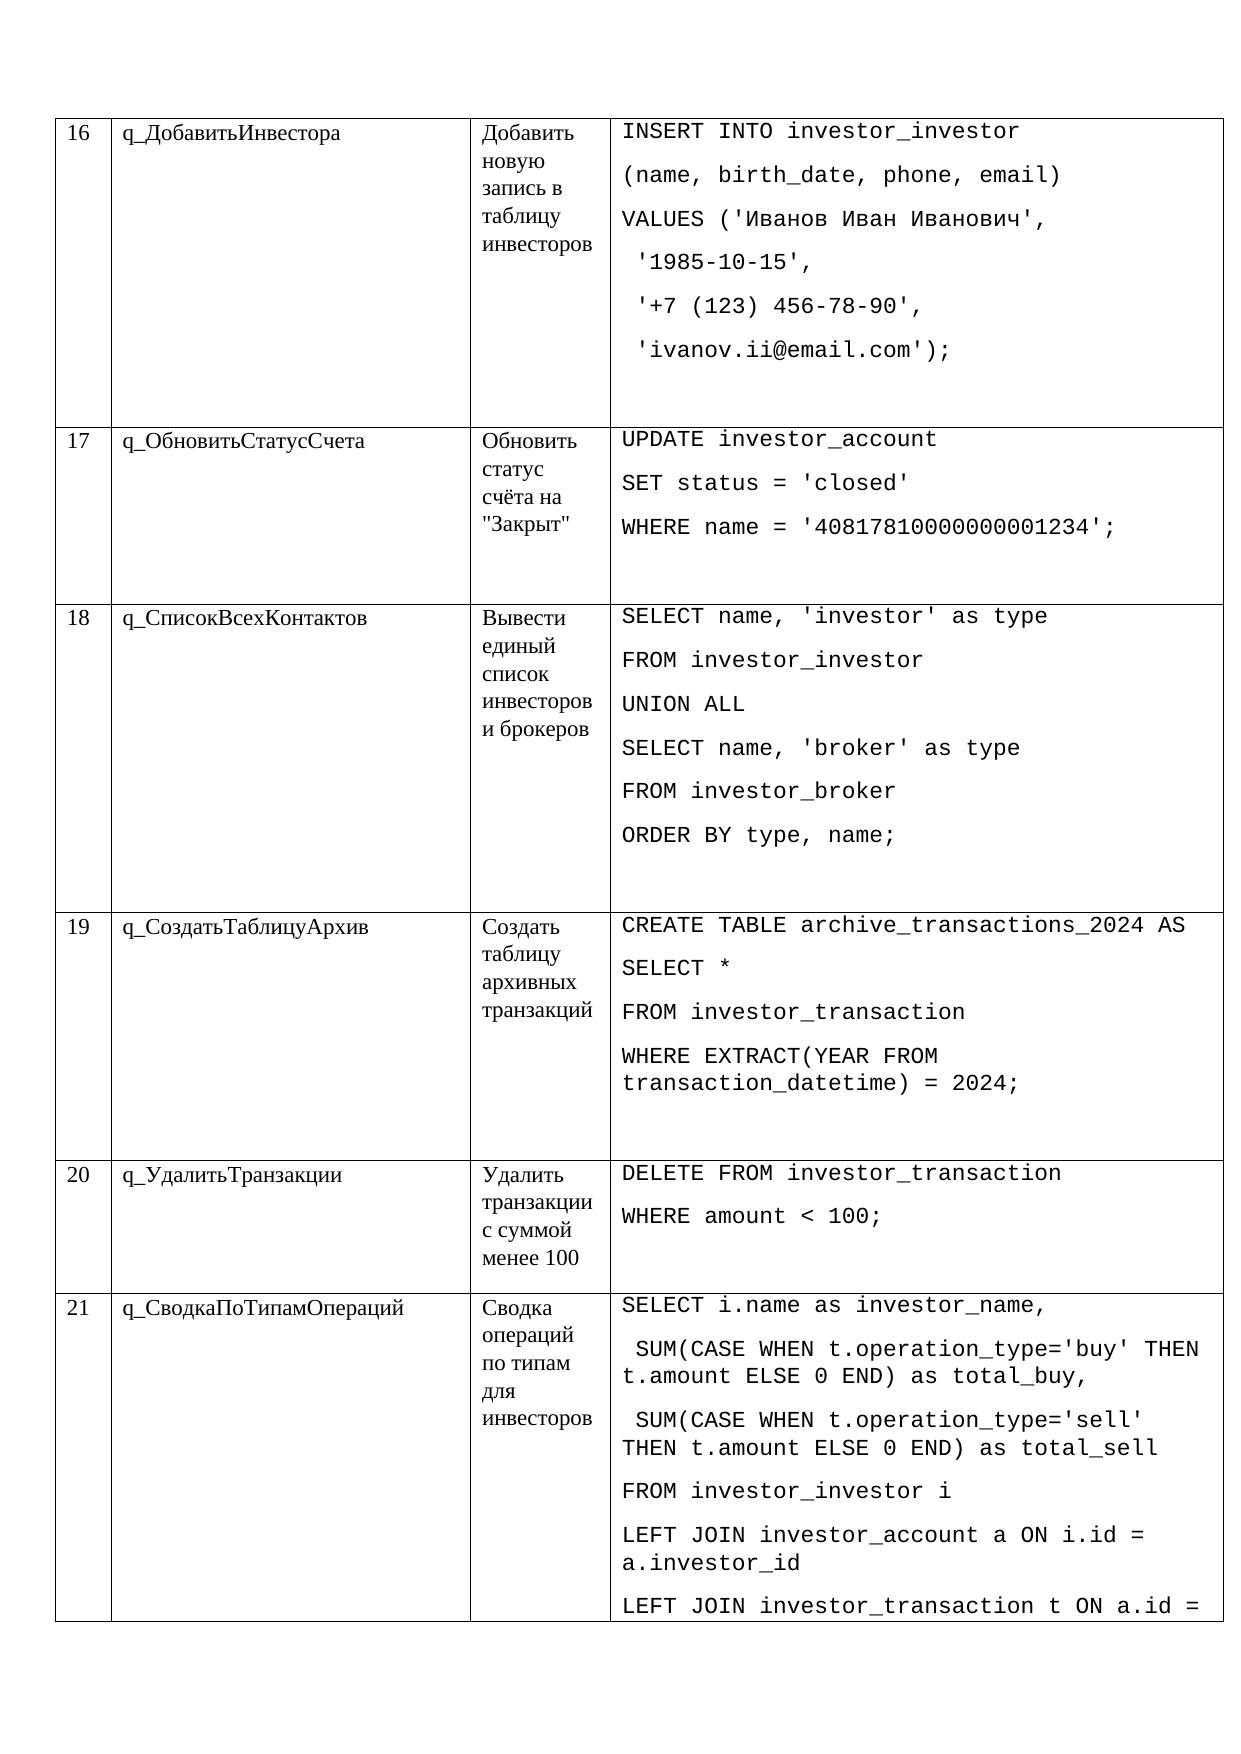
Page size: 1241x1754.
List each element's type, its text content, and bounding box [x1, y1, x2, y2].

table_cell q_ДобавитьИнвестора [112, 119, 470, 427]
table_cell Сводка операций по типам для инвесторов [471, 1294, 610, 1621]
table_cell 18 [56, 605, 111, 912]
table_cell 19 [56, 913, 111, 1160]
table_cell Обновить статус счёта на "Закрыт" [471, 428, 610, 603]
table_cell SELECT name, 'investor' as type FROM investor_investor UNION ALL SELECT name, 'broker' as type FROM investor_broker ORDER BY type, name; [611, 605, 1223, 912]
table_cell CREATE TABLE archive_transactions_2024 AS SELECT * FROM investor_transaction WHERE EXTRACT(YEAR FROM transaction_datetime) = 2024; [611, 913, 1223, 1160]
table_cell UPDATE investor_account SET status = 'closed' WHERE name = '40817810000000001234'; [611, 428, 1223, 603]
table_cell q_СоздатьТаблицуАрхив [112, 913, 470, 1160]
table_cell 21 [56, 1294, 111, 1621]
table_cell INSERT INTO investor_investor (name, birth_date, phone, email) VALUES ('Иванов Иван Иванович', '1985-10-15', '+7 (123) 456-78-90', 'ivanov.ii@email.com'); [611, 119, 1223, 427]
table_cell DELETE FROM investor_transaction WHERE amount < 100; [611, 1161, 1223, 1293]
table_cell q_УдалитьТранзакции [112, 1161, 470, 1293]
table_cell Добавить новую запись в таблицу инвесторов [471, 119, 610, 427]
table_cell Создать таблицу архивных транзакций [471, 913, 610, 1160]
table_cell 16 [56, 119, 111, 427]
table_cell Удалить транзакции с суммой менее 100 [471, 1161, 610, 1293]
table_cell 20 [56, 1161, 111, 1293]
table_cell q_СписокВсехКонтактов [112, 605, 470, 912]
table_cell Вывести единый список инвесторов и брокеров [471, 605, 610, 912]
table_cell q_СводкаПоТипамОпераций [112, 1294, 470, 1621]
table_cell 17 [56, 428, 111, 603]
table_cell q_ОбновитьСтатусСчета [112, 428, 470, 603]
